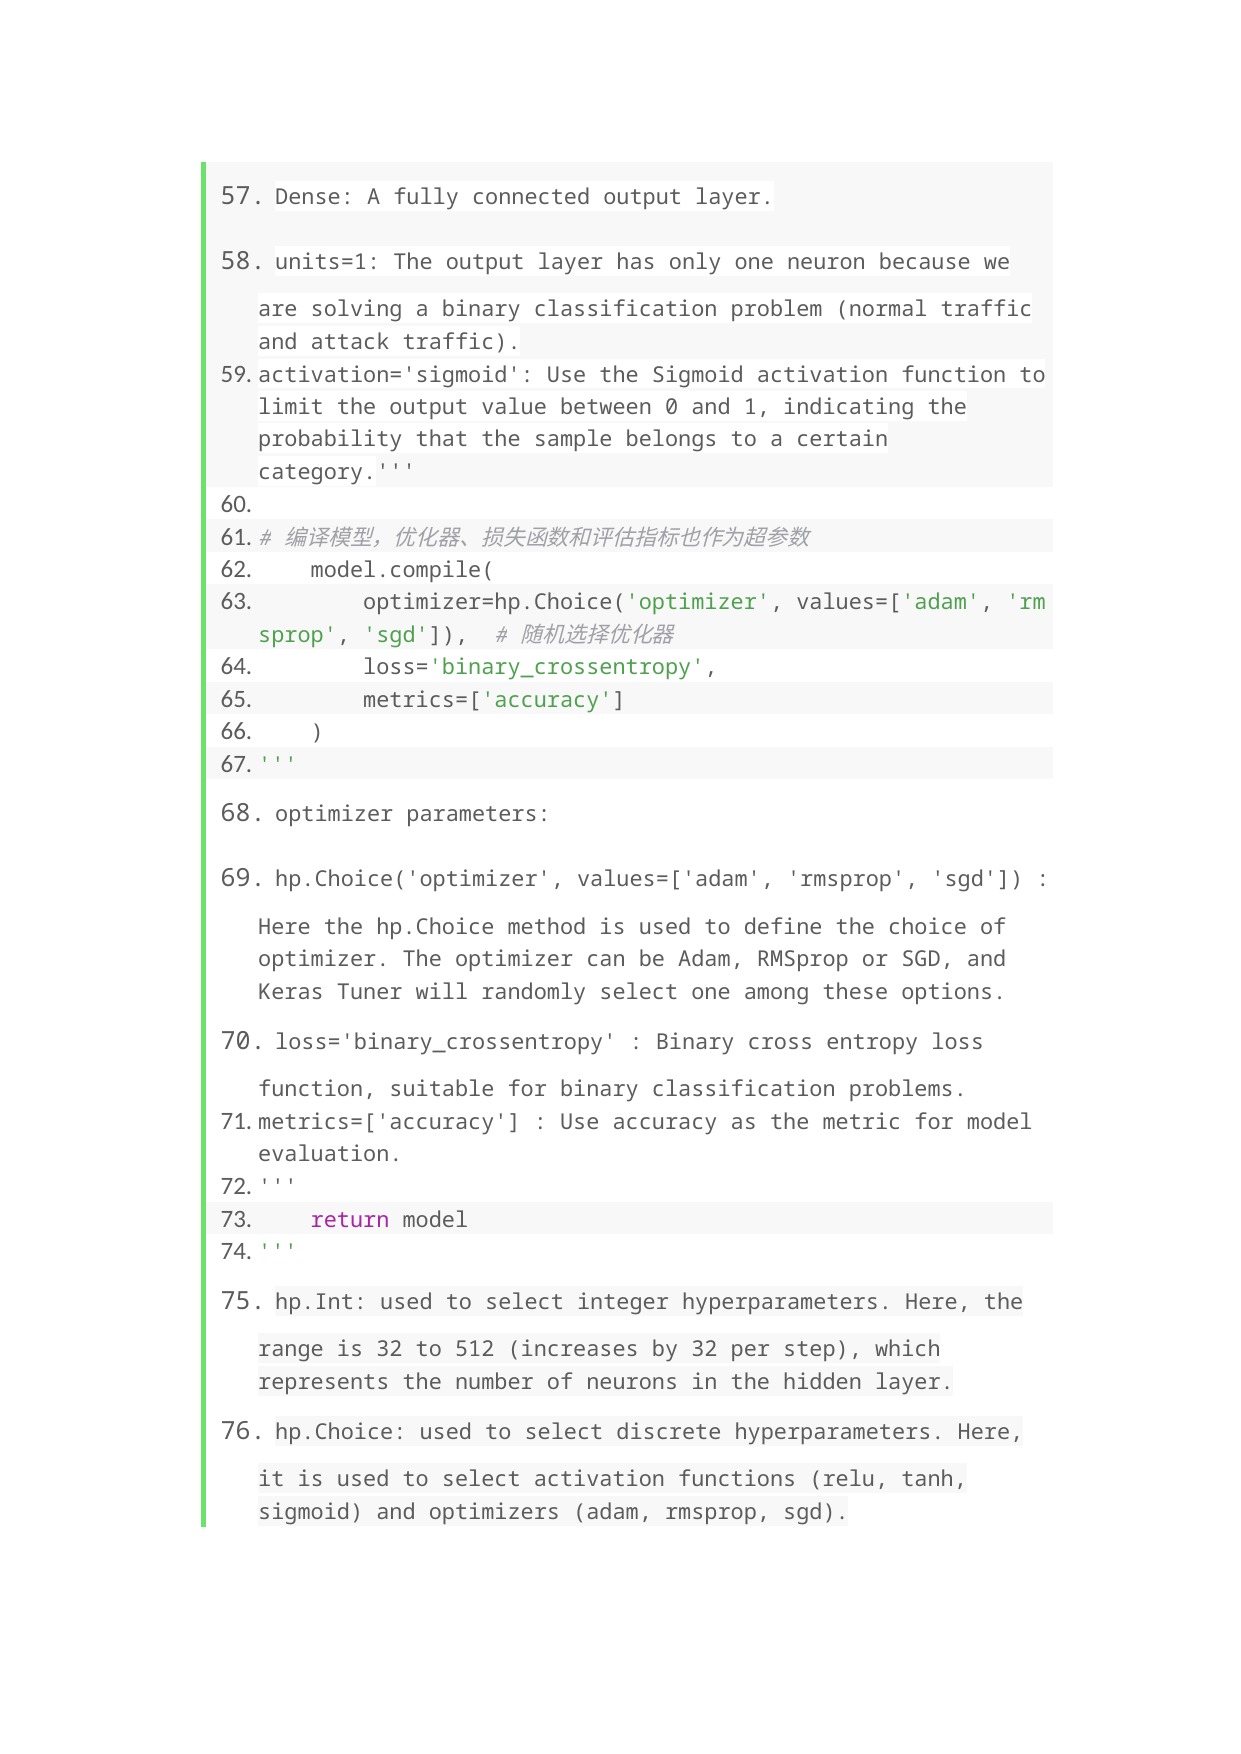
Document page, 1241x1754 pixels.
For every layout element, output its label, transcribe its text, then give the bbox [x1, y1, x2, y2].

list hp.Int: used to select integer hyperparameters. Here, the range is 32 to 512 (increases by 32 per step), which represents the number of neurons in the hidden layer. [206, 1267, 1053, 1397]
list optimizer=hp.Choice('optimizer', values=['adam', 'rmsprop', 'sgd']), # 随机选择优化器 [206, 584, 1053, 649]
list metrics=['accuracy'] [206, 682, 1053, 714]
list ''' [206, 1234, 1053, 1267]
list metrics=['accuracy'] : Use accuracy as the metric for model evaluation. [206, 1104, 1053, 1169]
list ''' [206, 747, 1053, 779]
list loss='binary_crossentropy' : Binary cross entropy loss function, suitable for binary classification problems. [206, 1007, 1053, 1104]
list loss='binary_crossentropy', [206, 649, 1053, 682]
list Dense: A fully connected output layer. [206, 162, 1053, 227]
list hp.Choice('optimizer', values=['adam', 'rmsprop', 'sgd']) : Here the hp.Choice method is used to define the choice of optimizer. The optimizer can be Adam, RMSprop or SGD, and Keras Tuner will randomly select one among these options. [206, 844, 1053, 1007]
list model.compile( [206, 552, 1053, 584]
list return model [206, 1202, 1053, 1234]
list units=1: The output layer has only one neuron because we are solving a binary classification problem (normal traffic and attack traffic). [206, 227, 1053, 357]
list hp.Choice: used to select discrete hyperparameters. Here, it is used to select activation functions (relu, tanh, sigmoid) and optimizers (adam, rmsprop, sgd). [206, 1397, 1053, 1527]
list activation='sigmoid': Use the Sigmoid activation function to limit the output value between 0 and 1, indicating the probability that the sample belongs to a certain category.''' [206, 357, 1053, 487]
list optimizer parameters: [206, 779, 1053, 844]
list ) [206, 714, 1053, 747]
list ''' [206, 1169, 1053, 1202]
list # 编译模型，优化器、损失函数和评估指标也作为超参数 [206, 519, 1053, 552]
